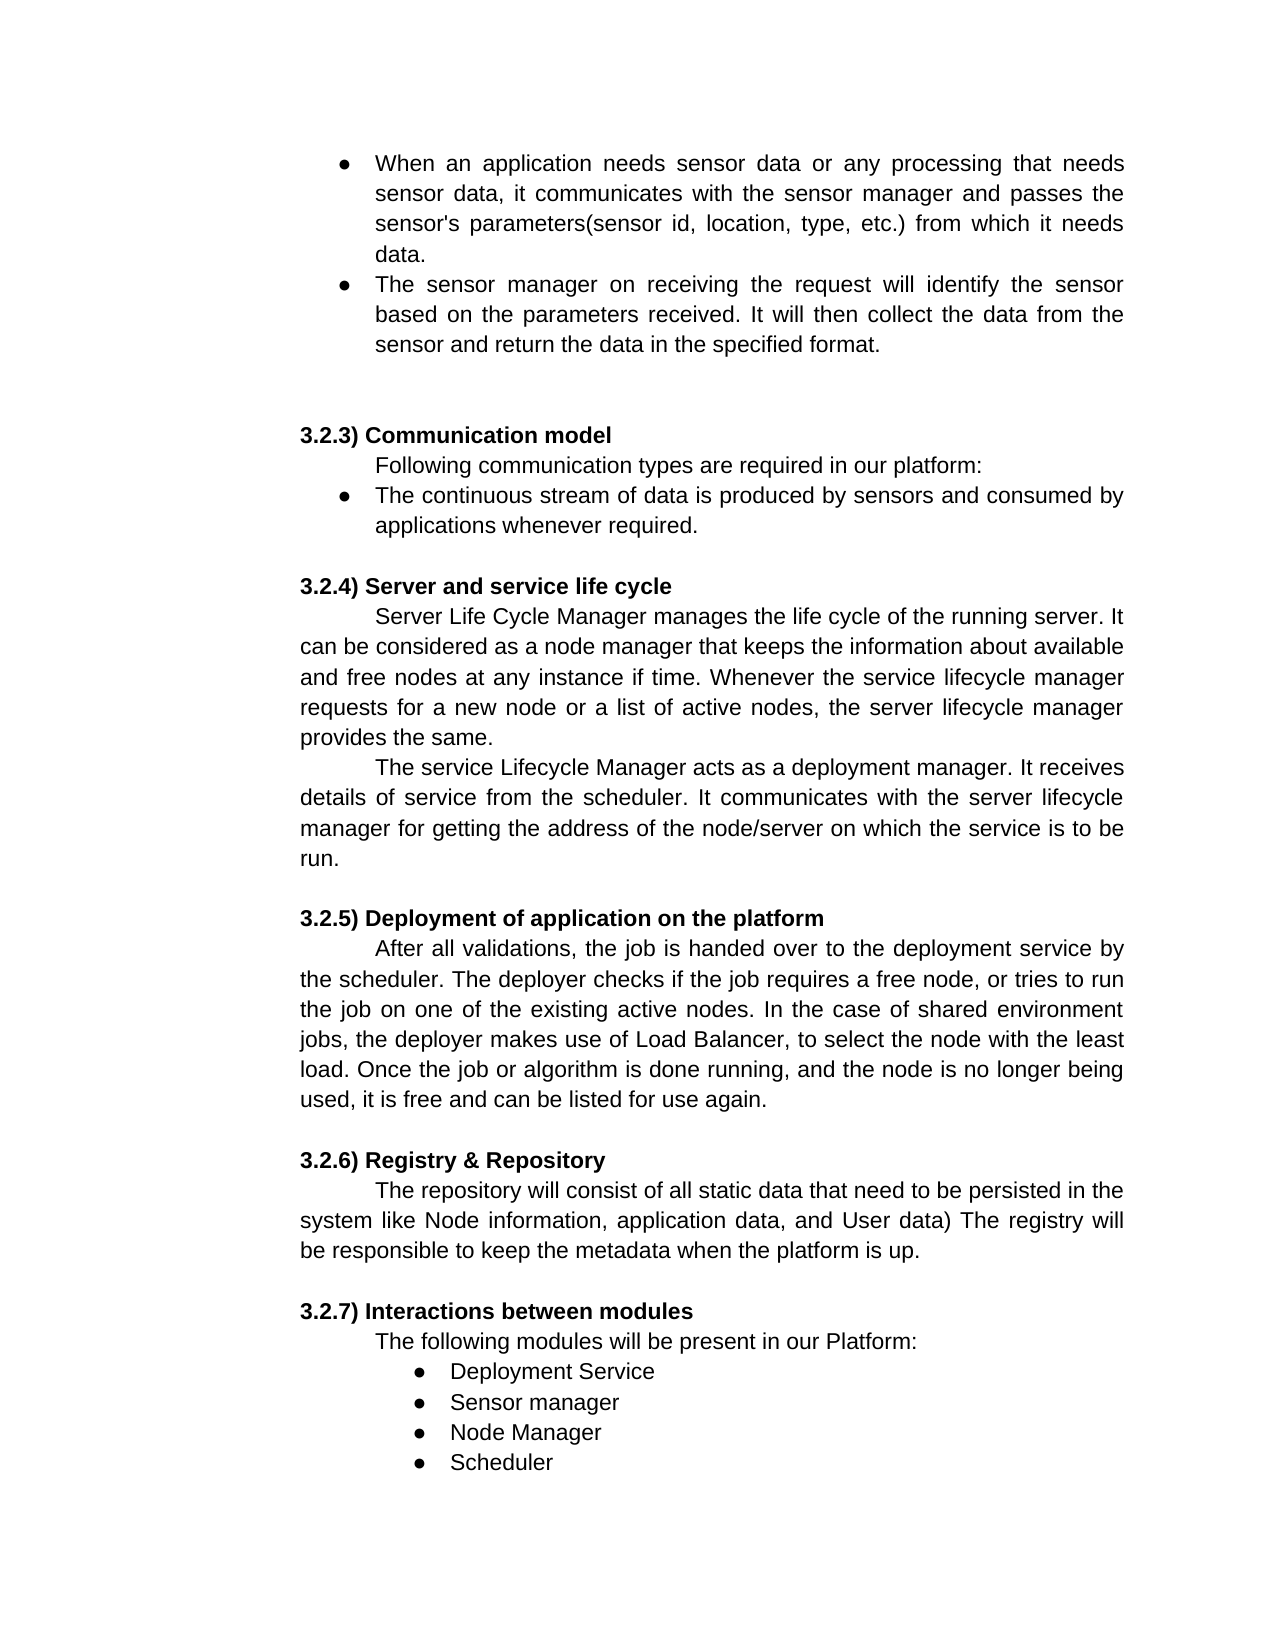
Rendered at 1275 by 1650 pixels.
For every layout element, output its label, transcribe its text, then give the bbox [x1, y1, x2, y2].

list Deployment Service [412, 1358, 1125, 1385]
list When an application needs sensor data or any processing that needs sensor data, it communicates with the sensor manager and passes the sensor's parameters(sensor id, location, type, etc.) from which it needs data. [337, 150, 1125, 267]
text Following communication types are required in our platform: [300, 452, 1125, 478]
text 3.2.5) Deployment of application on the platform [225, 905, 1125, 932]
text The service Lifecycle Manager acts as a deployment manager. It receives details of service from the scheduler. It communicates with the server lifecycle manager for getting the address of the node/server on which the service is to be run. [300, 754, 1125, 871]
list Node Manager [412, 1419, 1125, 1445]
list The continuous stream of data is produced by sensors and consumed by applications whenever required. [337, 482, 1125, 539]
list Sensor manager [412, 1388, 1125, 1415]
text 3.2.6) Registry & Repository [225, 1147, 1125, 1173]
text 3.2.7) Interactions between modules [225, 1298, 1125, 1324]
text 3.2.4) Server and service life cycle [225, 573, 1125, 599]
list Scheduler [412, 1449, 1125, 1475]
list The sensor manager on receiving the request will identify the sensor based on the parameters received. It will then collect the data from the sensor and return the data in the specified format. [337, 271, 1125, 358]
text After all validations, the job is handed over to the deployment service by the scheduler. The deployer checks if the job requires a free node, or tries to run the job on one of the existing active nodes. In the case of shared environment jobs, the deployer makes use of Load Balancer, to select the node with the least load. Once the job or algorithm is done running, and the node is no longer being used, it is free and can be listed for use again. [300, 935, 1125, 1113]
text Server Life Cycle Manager manages the life cycle of the running server. It can be considered as a node manager that keeps the information about available and free nodes at any instance if time. Whenever the service lifecycle manager requests for a new node or a list of active nodes, the server lifecycle manager provides the same. [300, 603, 1125, 750]
text The following modules will be present in our Platform: [300, 1328, 1125, 1354]
text The repository will consist of all static data that need to be persisted in the system like Node information, application data, and User data) The registry will be responsible to keep the metadata when the platform is up. [300, 1177, 1125, 1264]
text 3.2.3) Communication model [225, 422, 1125, 448]
